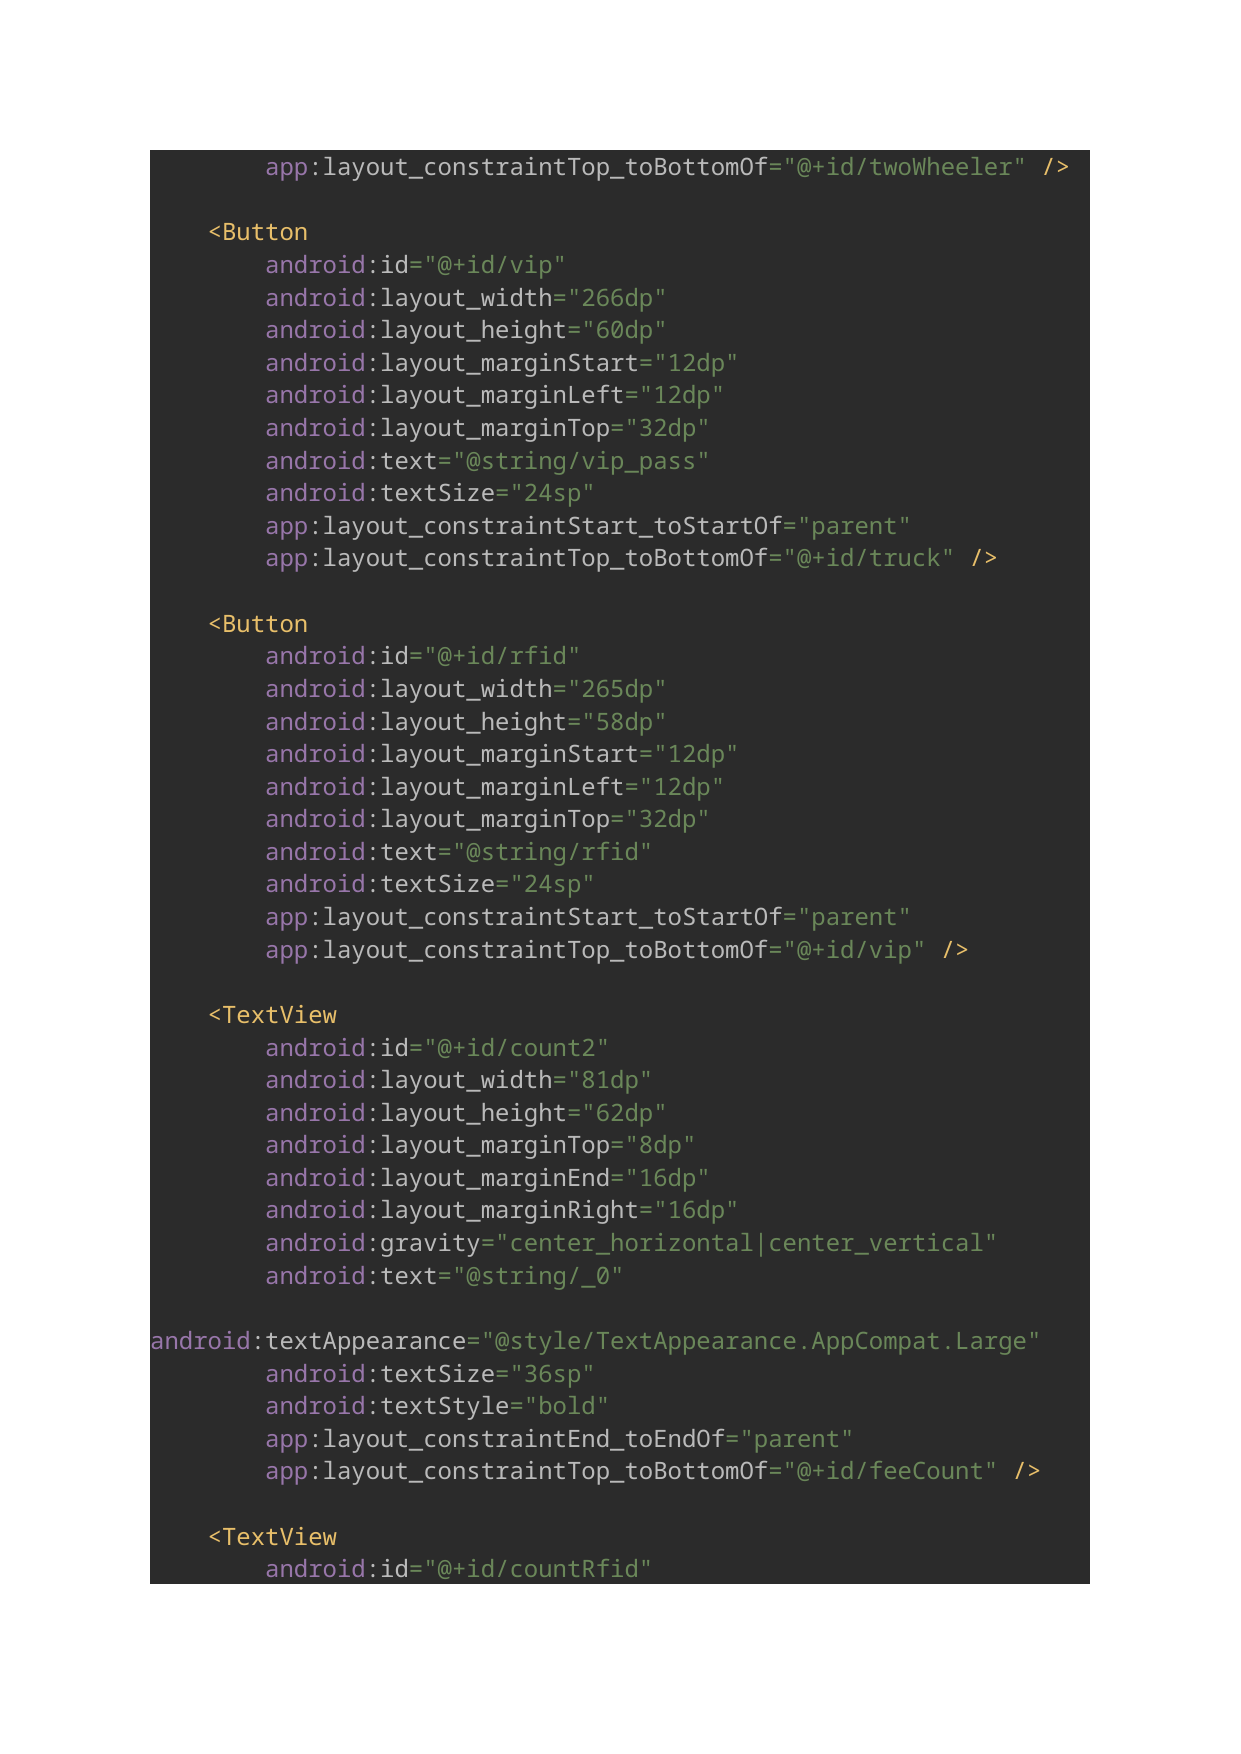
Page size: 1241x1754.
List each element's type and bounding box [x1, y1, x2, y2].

text [150, 150, 1090, 1584]
